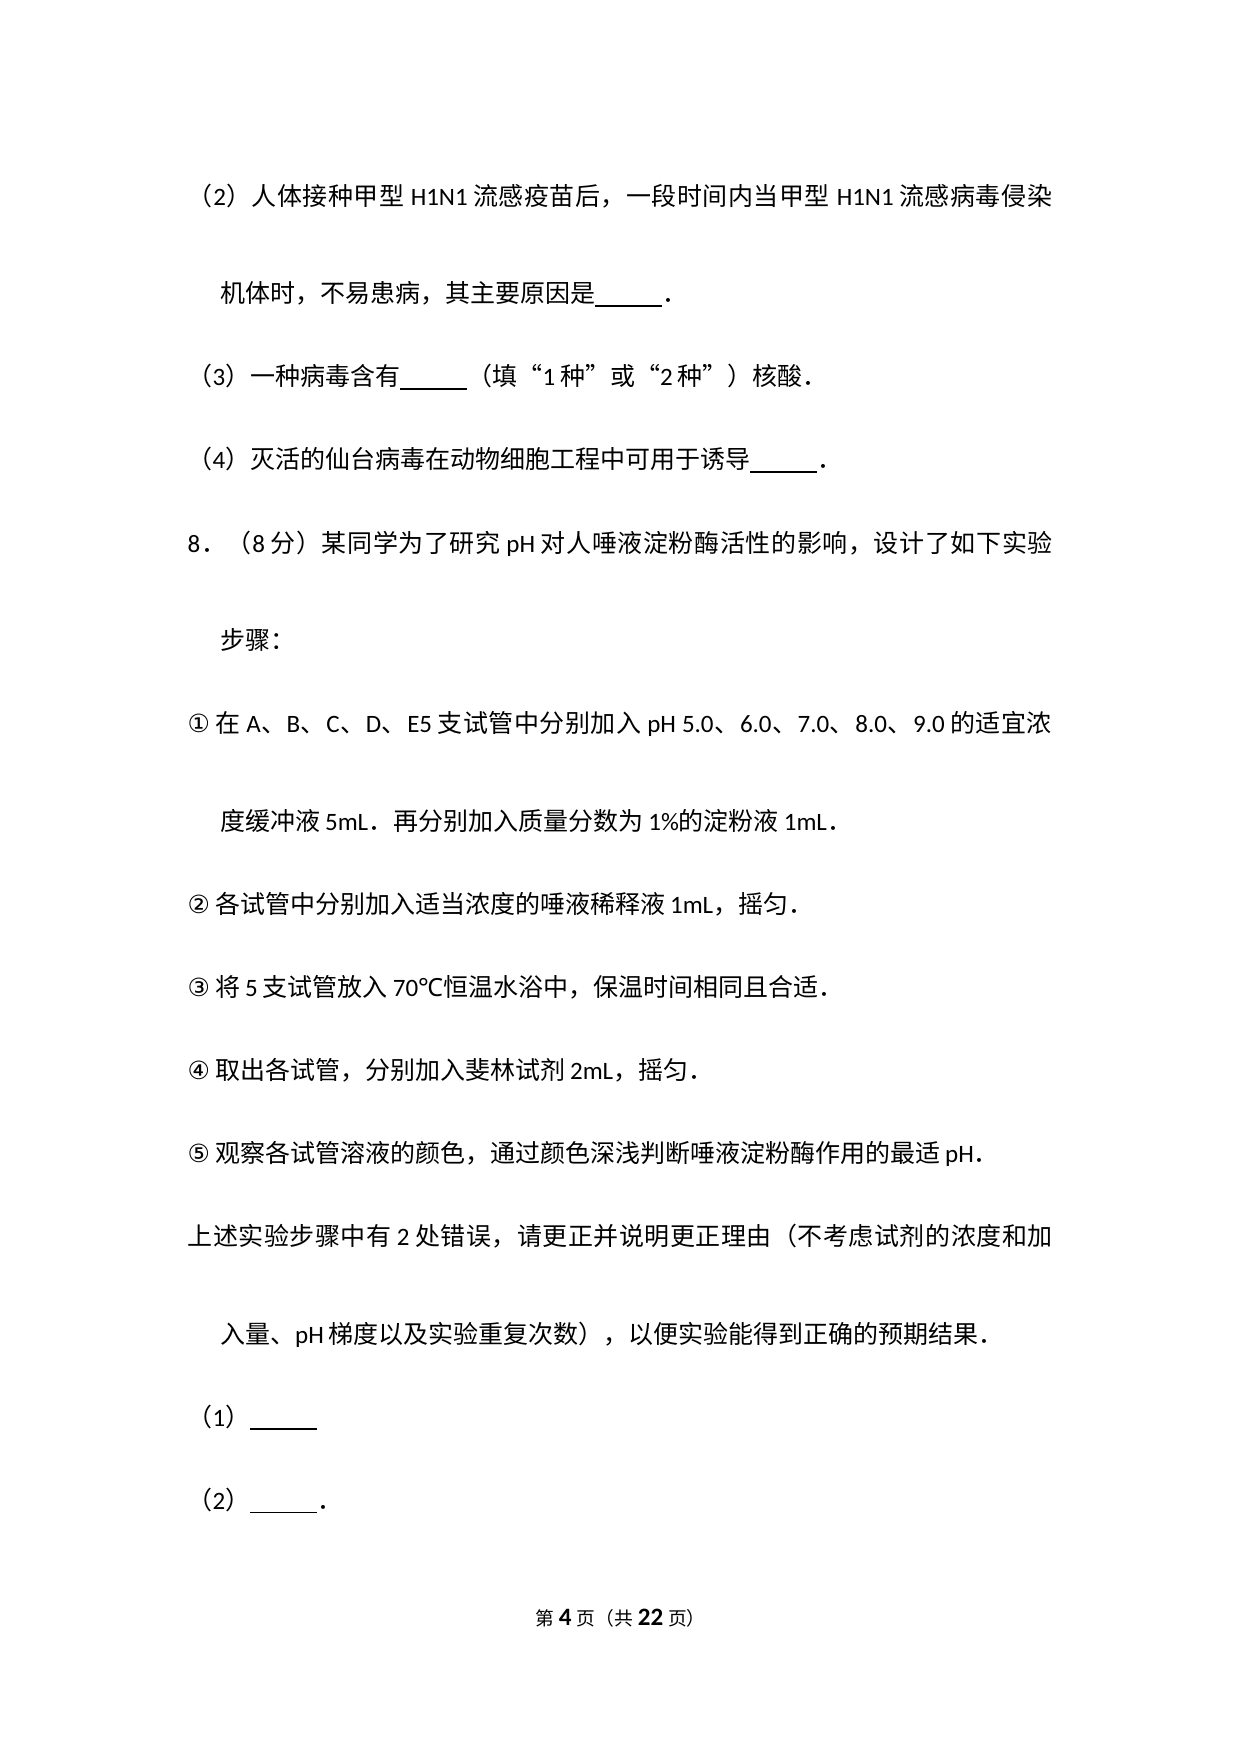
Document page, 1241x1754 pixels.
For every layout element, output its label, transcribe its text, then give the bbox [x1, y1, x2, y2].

text ③将5支试管放入70℃恒温水浴中，保温时间相同且合适． [187, 953, 1053, 1018]
text 8．（8分）某同学为了研究pH对人唾液淀粉酶活性的影响，设计了如下实验步骤： [187, 509, 1053, 671]
text ⑤观察各试管溶液的颜色，通过颜色深浅判断唾液淀粉酶作用的最适pH． [187, 1119, 1053, 1184]
text ①在A、B、C、D、E5支试管中分别加入pH 5.0、6.0、7.0、8.0、9.0的适宜浓度缓冲液5mL．再分别加入质量分数为1%的淀粉液1mL． [187, 689, 1053, 852]
text （1） [187, 1383, 1053, 1448]
text ④取出各试管，分别加入斐林试剂2mL，摇匀． [187, 1036, 1053, 1101]
text ②各试管中分别加入适当浓度的唾液稀释液1mL，摇匀． [187, 870, 1053, 935]
text （2）人体接种甲型H1N1流感疫苗后，一段时间内当甲型H1N1流感病毒侵染机体时，不易患病，其主要原因是 ． [187, 162, 1053, 324]
text （3）一种病毒含有 （填“1种”或“2种”）核酸． [187, 342, 1053, 407]
text 上述实验步骤中有2处错误，请更正并说明更正理由（不考虑试剂的浓度和加入量、pH梯度以及实验重复次数），以便实验能得到正确的预期结果． [187, 1202, 1053, 1365]
text （2） ． [187, 1466, 1053, 1531]
text （4）灭活的仙台病毒在动物细胞工程中可用于诱导 ． [187, 426, 1053, 491]
